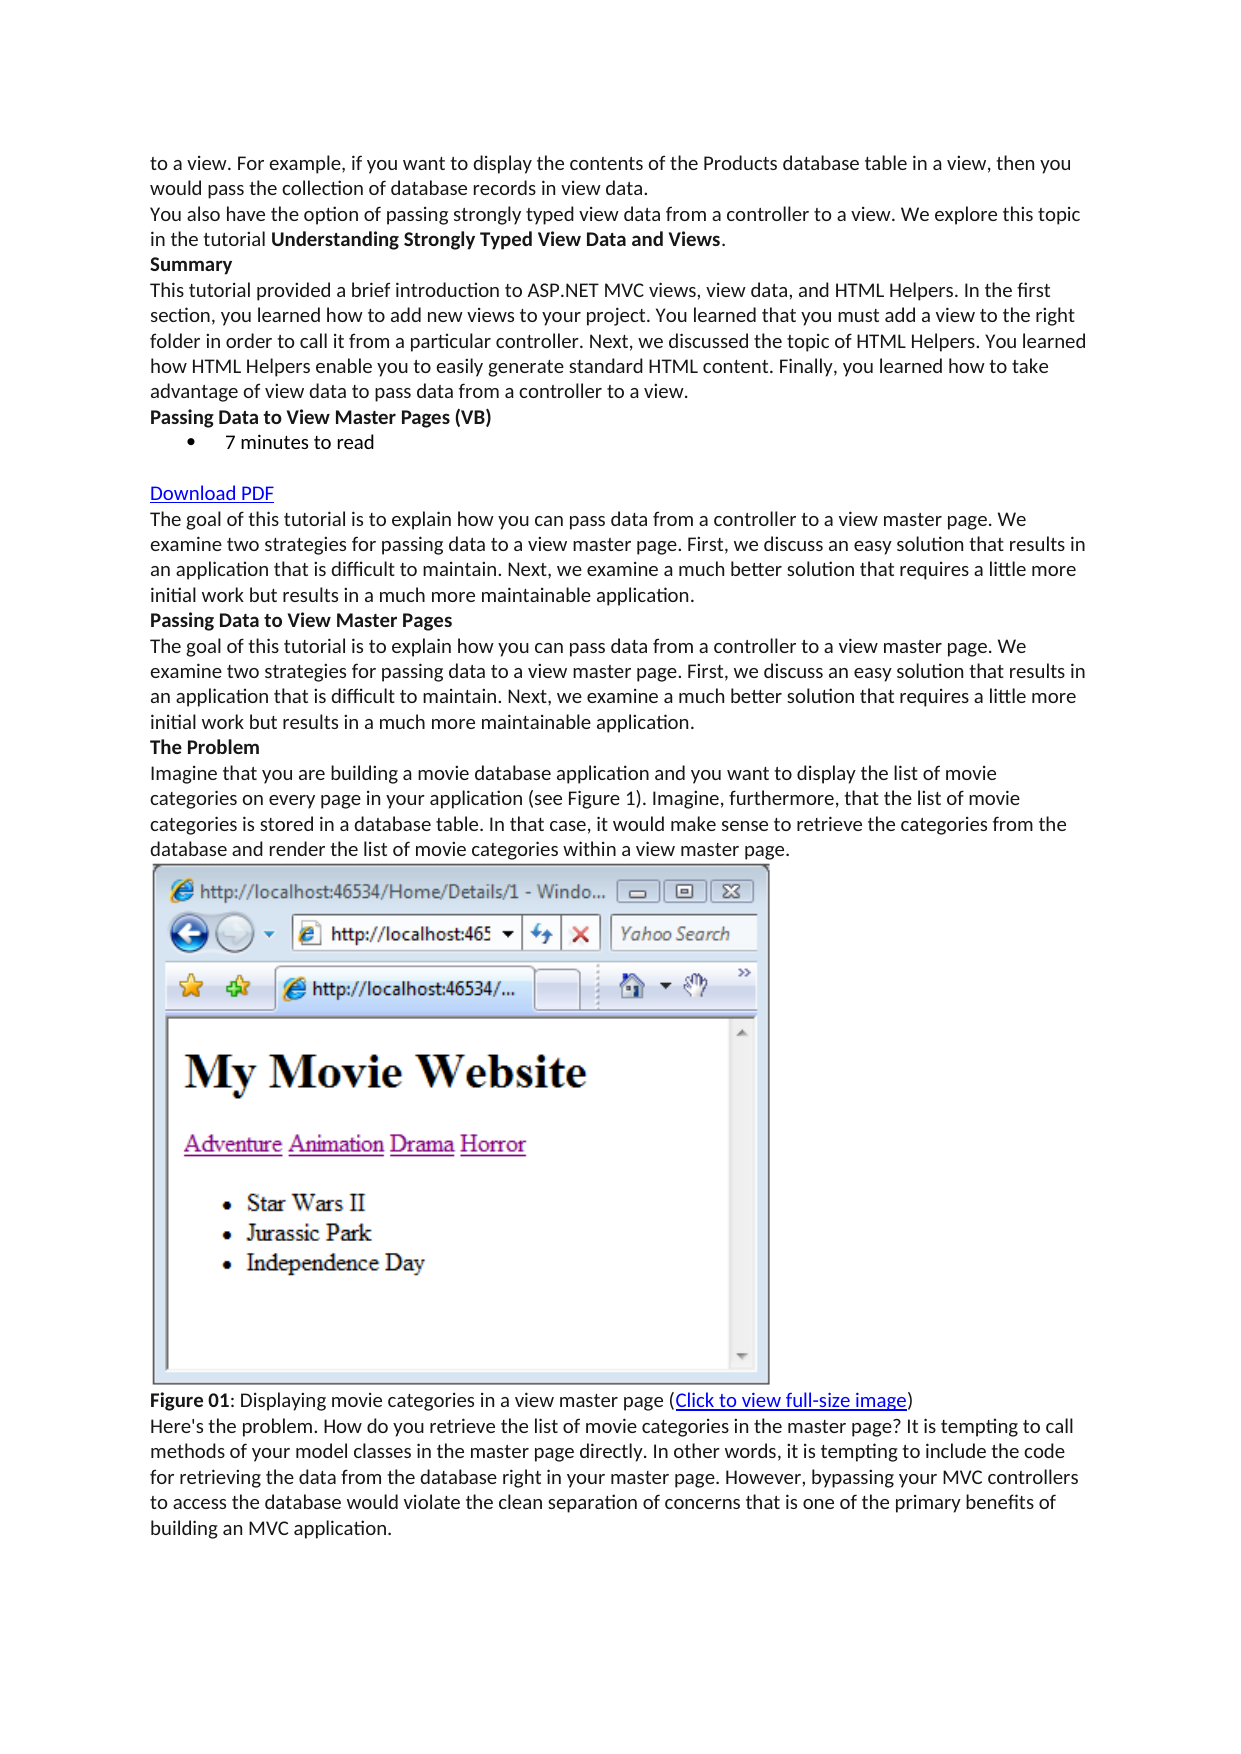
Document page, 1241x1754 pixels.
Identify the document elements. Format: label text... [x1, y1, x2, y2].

picture [150, 861, 773, 1388]
text Passing Data to View Master Pages (VB) [150, 404, 1090, 429]
text Here's the problem. How do you retrieve the list of movie categories in the master page? It is tempting to call methods of your model classes in the master page directly. In other words, it is tempting to include the code for retrieving the data from the database right in your master page. However, bypassing your MVC controllers to access the database would violate the clean separation of concerns that is one of the primary benefits of building an MVC application. [150, 1413, 1090, 1540]
text The goal of this tutorial is to explain how you can pass data from a controller to a view master page. We examine two strategies for passing data to a view master page. First, we discuss an easy solution that results in an application that is difficult to maintain. Next, we examine a much better solution that requires a little more initial work but results in a much more maintainable application. [150, 506, 1090, 607]
text This tutorial provided a brief introduction to ASP.NET MVC views, view data, and HTML Helpers. In the first section, you learned how to add new views to your project. You learned that you must add a view to the right folder in order to call it from a particular controller. Next, we discussed the topic of HTML Helpers. You learned how HTML Helpers enable you to easily generate standard HTML content. Finally, you learned how to take advantage of view data to pass data from a controller to a view. [150, 277, 1090, 404]
text Passing Data to View Master Pages [150, 607, 1090, 633]
text Download PDF [150, 480, 1090, 506]
text Figure 01: Displaying movie categories in a view master page (Click to view full-size image) [150, 1388, 1090, 1413]
text Summary [150, 252, 1090, 277]
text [150, 150, 1090, 201]
text The goal of this tutorial is to explain how you can pass data from a controller to a view master page. We examine two strategies for passing data to a view master page. First, we discuss an easy solution that results in an application that is difficult to maintain. Next, we examine a much better solution that requires a little more initial work but results in a much more maintainable application. [150, 633, 1090, 734]
text The Problem [150, 734, 1090, 760]
list 7 minutes to read [187, 429, 1090, 455]
text You also have the option of passing strongly typed view data from a controller to a view. We explore this topic in the tutorial Understanding Strongly Typed View Data and Views. [150, 201, 1090, 252]
text Imagine that you are building a movie database application and you want to display the list of movie categories on every page in your application (see Figure 1). Imagine, furthermore, that the list of movie categories is stored in a database table. In that case, it would make sense to retrieve the categories from the database and render the list of movie categories within a view master page. [150, 760, 1090, 862]
